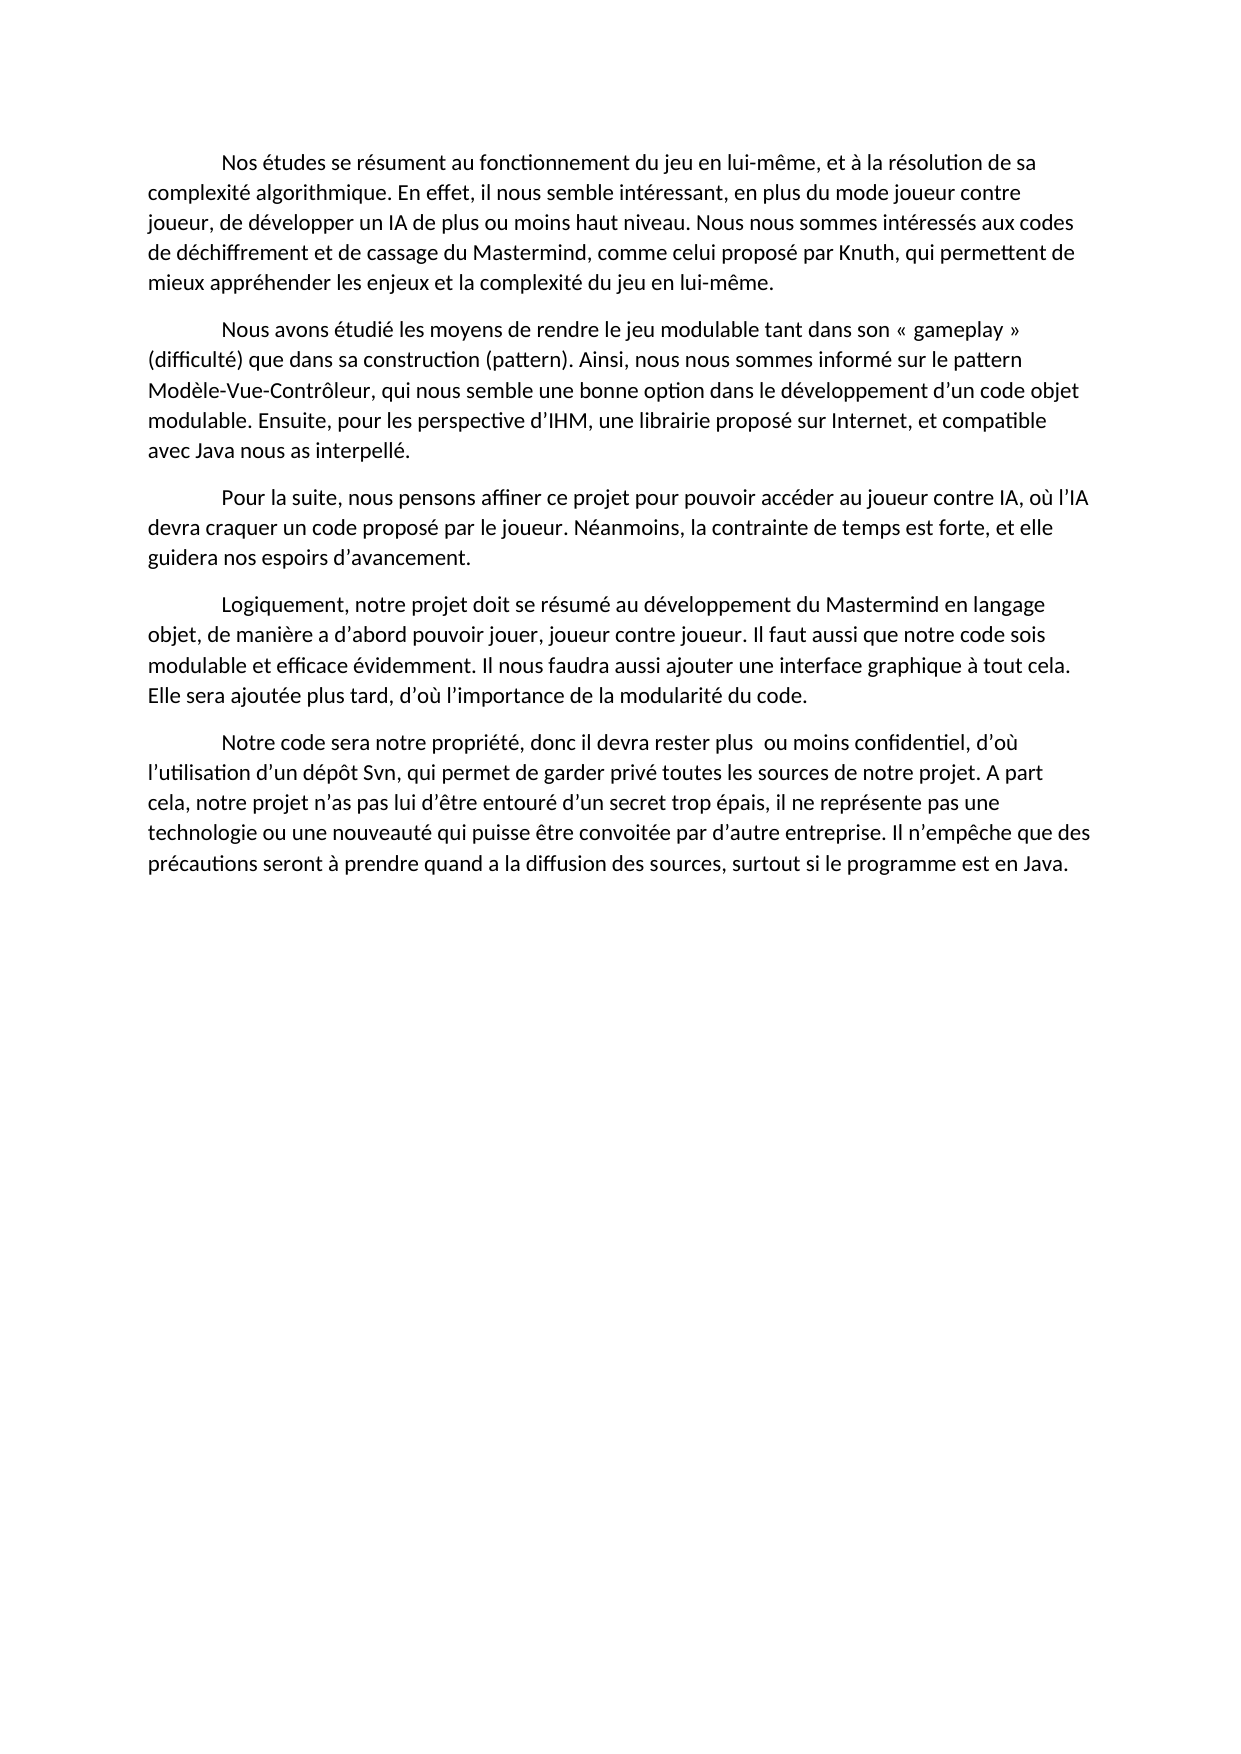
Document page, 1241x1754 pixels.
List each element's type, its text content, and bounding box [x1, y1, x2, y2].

text Nos études se résument au fonctionnement du jeu en lui-même, et à la résolution de sa complexité algorithmique. En effet, il nous semble intéressant, en plus du mode joueur contre joueur, de développer un IA de plus ou moins haut niveau. Nous nous sommes intéressés aux codes de déchiffrement et de cassage du Mastermind, comme celui proposé par Knuth, qui permettent de mieux appréhender les enjeux et la complexité du jeu en lui-même. [148, 148, 1093, 296]
text Nous avons étudié les moyens de rendre le jeu modulable tant dans son « gameplay » (difficulté) que dans sa construction (pattern). Ainsi, nous nous sommes informé sur le pattern Modèle-Vue-Contrôleur, qui nous semble une bonne option dans le développement d’un code objet modulable. Ensuite, pour les perspective d’IHM, une librairie proposé sur Internet, et compatible avec Java nous as interpellé. [148, 315, 1093, 464]
text Logiquement, notre projet doit se résumé au développement du Mastermind en langage objet, de manière a d’abord pouvoir jouer, joueur contre joueur. Il faut aussi que notre code sois modulable et efficace évidemment. Il nous faudra aussi ajouter une interface graphique à tout cela. Elle sera ajoutée plus tard, d’où l’importance de la modularité du code. [148, 590, 1093, 709]
text Pour la suite, nous pensons affiner ce projet pour pouvoir accéder au joueur contre IA, où l’IA devra craquer un code proposé par le joueur. Néanmoins, la contrainte de temps est forte, et elle guidera nos espoirs d’avancement. [148, 483, 1093, 571]
text Notre code sera notre propriété, donc il devra rester plus ou moins confidentiel, d’où l’utilisation d’un dépôt Svn, qui permet de garder privé toutes les sources de notre projet. A part cela, notre projet n’as pas lui d’être entouré d’un secret trop épais, il ne représente pas une technologie ou une nouveauté qui puisse être convoitée par d’autre entreprise. Il n’empêche que des précautions seront à prendre quand a la diffusion des sources, surtout si le programme est en Java. [148, 728, 1093, 877]
